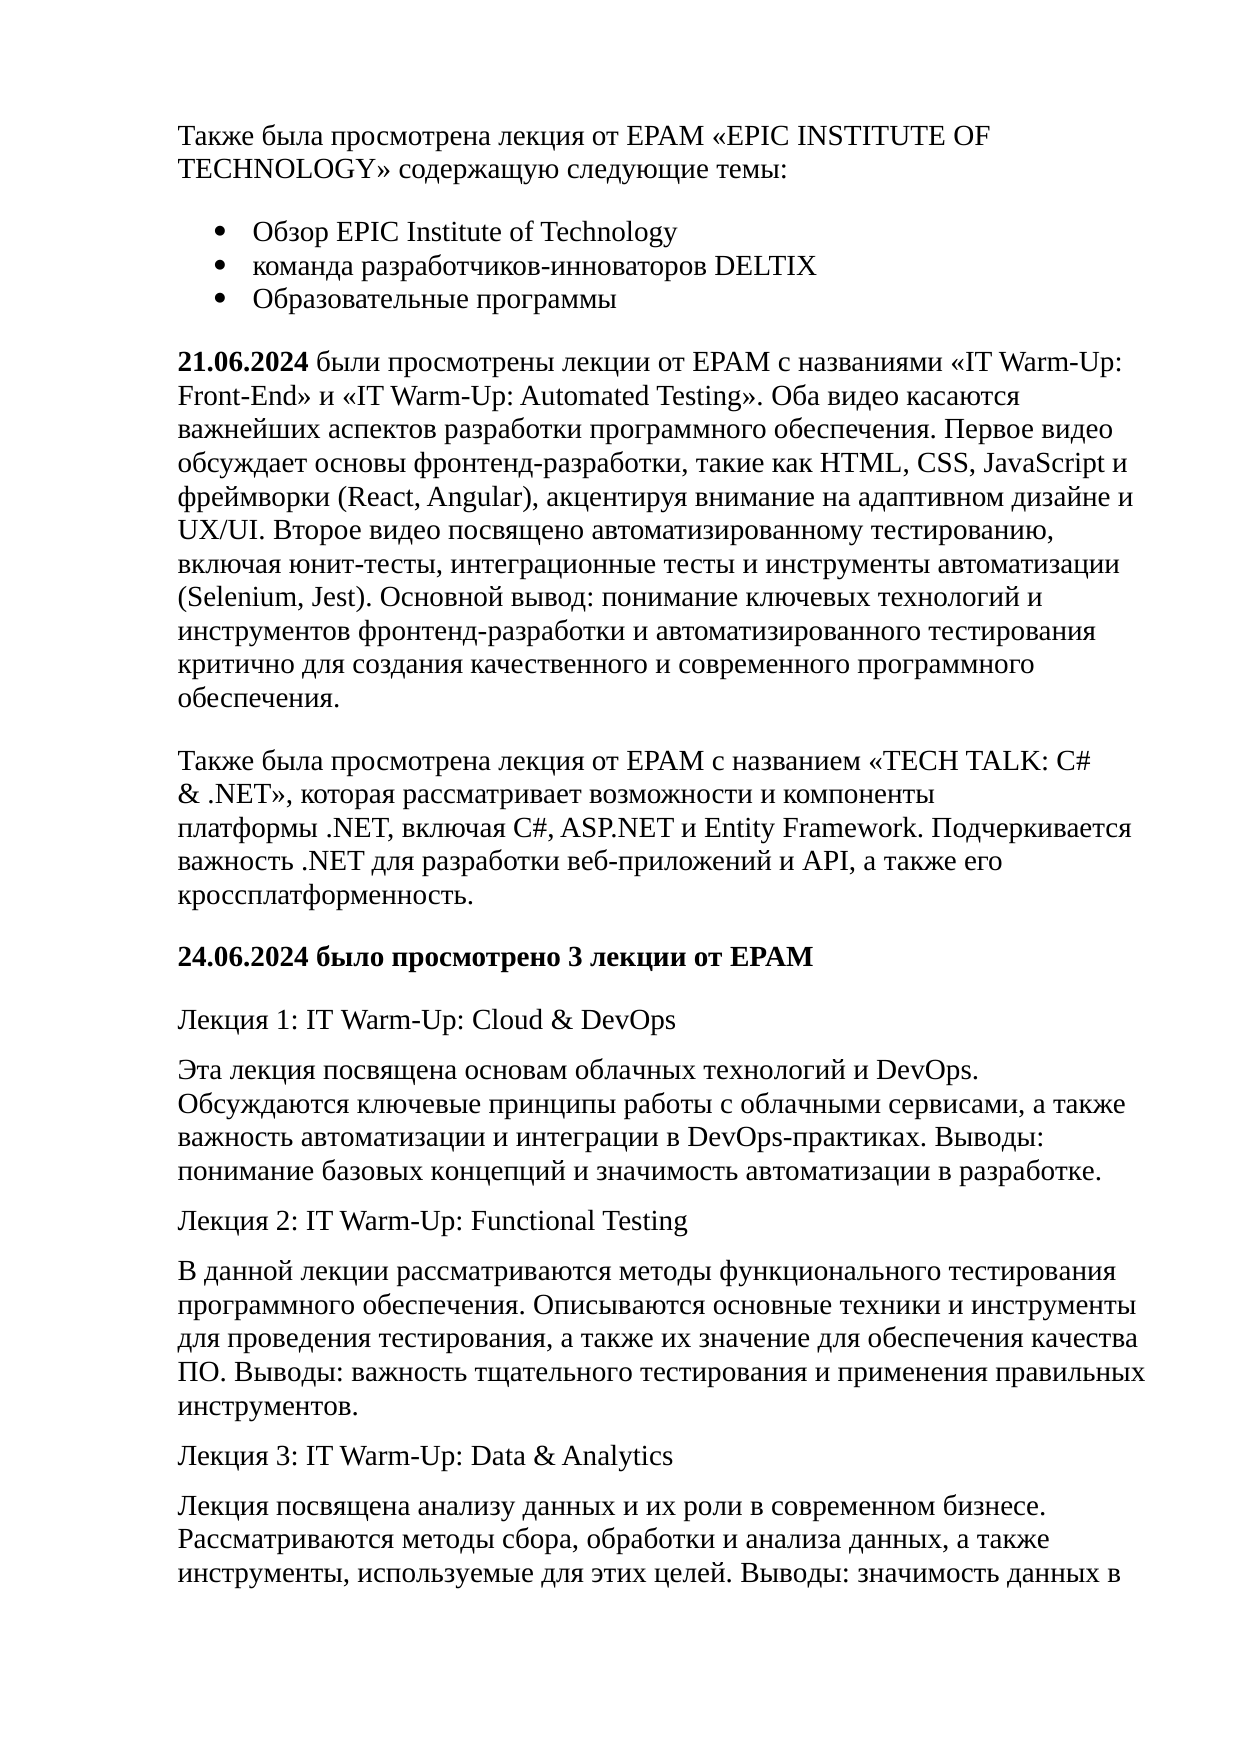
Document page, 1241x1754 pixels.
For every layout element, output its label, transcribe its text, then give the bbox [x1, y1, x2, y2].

text Лекция 3: IT Warm-Up: Data & Analytics [177, 1438, 1152, 1471]
list команда разработчиков-инноваторов DELTIX [215, 248, 1152, 282]
text 21.06.2024 были просмотрены лекции от EPAM с названиями «IT Warm-Up: Front-End» и «IT Warm-Up: Automated Testing». Оба видео касаются важнейших аспектов разработки программного обеспечения. Первое видео обсуждает основы фронтенд-разработки, такие как HTML, CSS, JavaScript и фреймворки (React, Angular), акцентируя внимание на адаптивном дизайне и UX/UI. Второе видео посвящено автоматизированному тестированию, включая юнит-тесты, интеграционные тесты и инструменты автоматизации (Selenium, Jest). Основной вывод: понимание ключевых технологий и инструментов фронтенд-разработки и автоматизированного тестирования критично для создания качественного и современного программного обеспечения. [177, 344, 1152, 713]
text Эта лекция посвящена основам облачных технологий и DevOps. Обсуждаются ключевые принципы работы с облачными сервисами, а также важность автоматизации и интеграции в DevOps-практиках. Выводы: понимание базовых концепций и значимость автоматизации в разработке. [177, 1052, 1152, 1187]
text Лекция 1: IT Warm-Up: Cloud & DevOps [177, 1002, 1152, 1036]
list Образовательные программы [215, 282, 1152, 315]
list Обзор EPIC Institute of Technology [215, 214, 1152, 248]
text 24.06.2024 было просмотрено 3 лекции от EPAM [177, 939, 1152, 973]
text Лекция 2: IT Warm-Up: Functional Testing [177, 1203, 1152, 1237]
text В данной лекции рассматриваются методы функционального тестирования программного обеспечения. Описываются основные техники и инструменты для проведения тестирования, а также их значение для обеспечения качества ПО. Выводы: важность тщательного тестирования и применения правильных инструментов. [177, 1253, 1152, 1421]
text Также была просмотрена лекция от EPAM c названием «TECH TALK: С# & .NET», которая рассматривает возможности и компоненты платформы .NET, включая C#, ASP.NET и Entity Framework. Подчеркивается важность .NET для разработки веб-приложений и API, а также его кроссплатформенность. [177, 743, 1152, 910]
text Также была просмотрена лекция от EPAM «EPIC INSTITUTE OF TECHNOLOGY» содержащую следующие темы: [177, 118, 1152, 185]
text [177, 1488, 1152, 1589]
